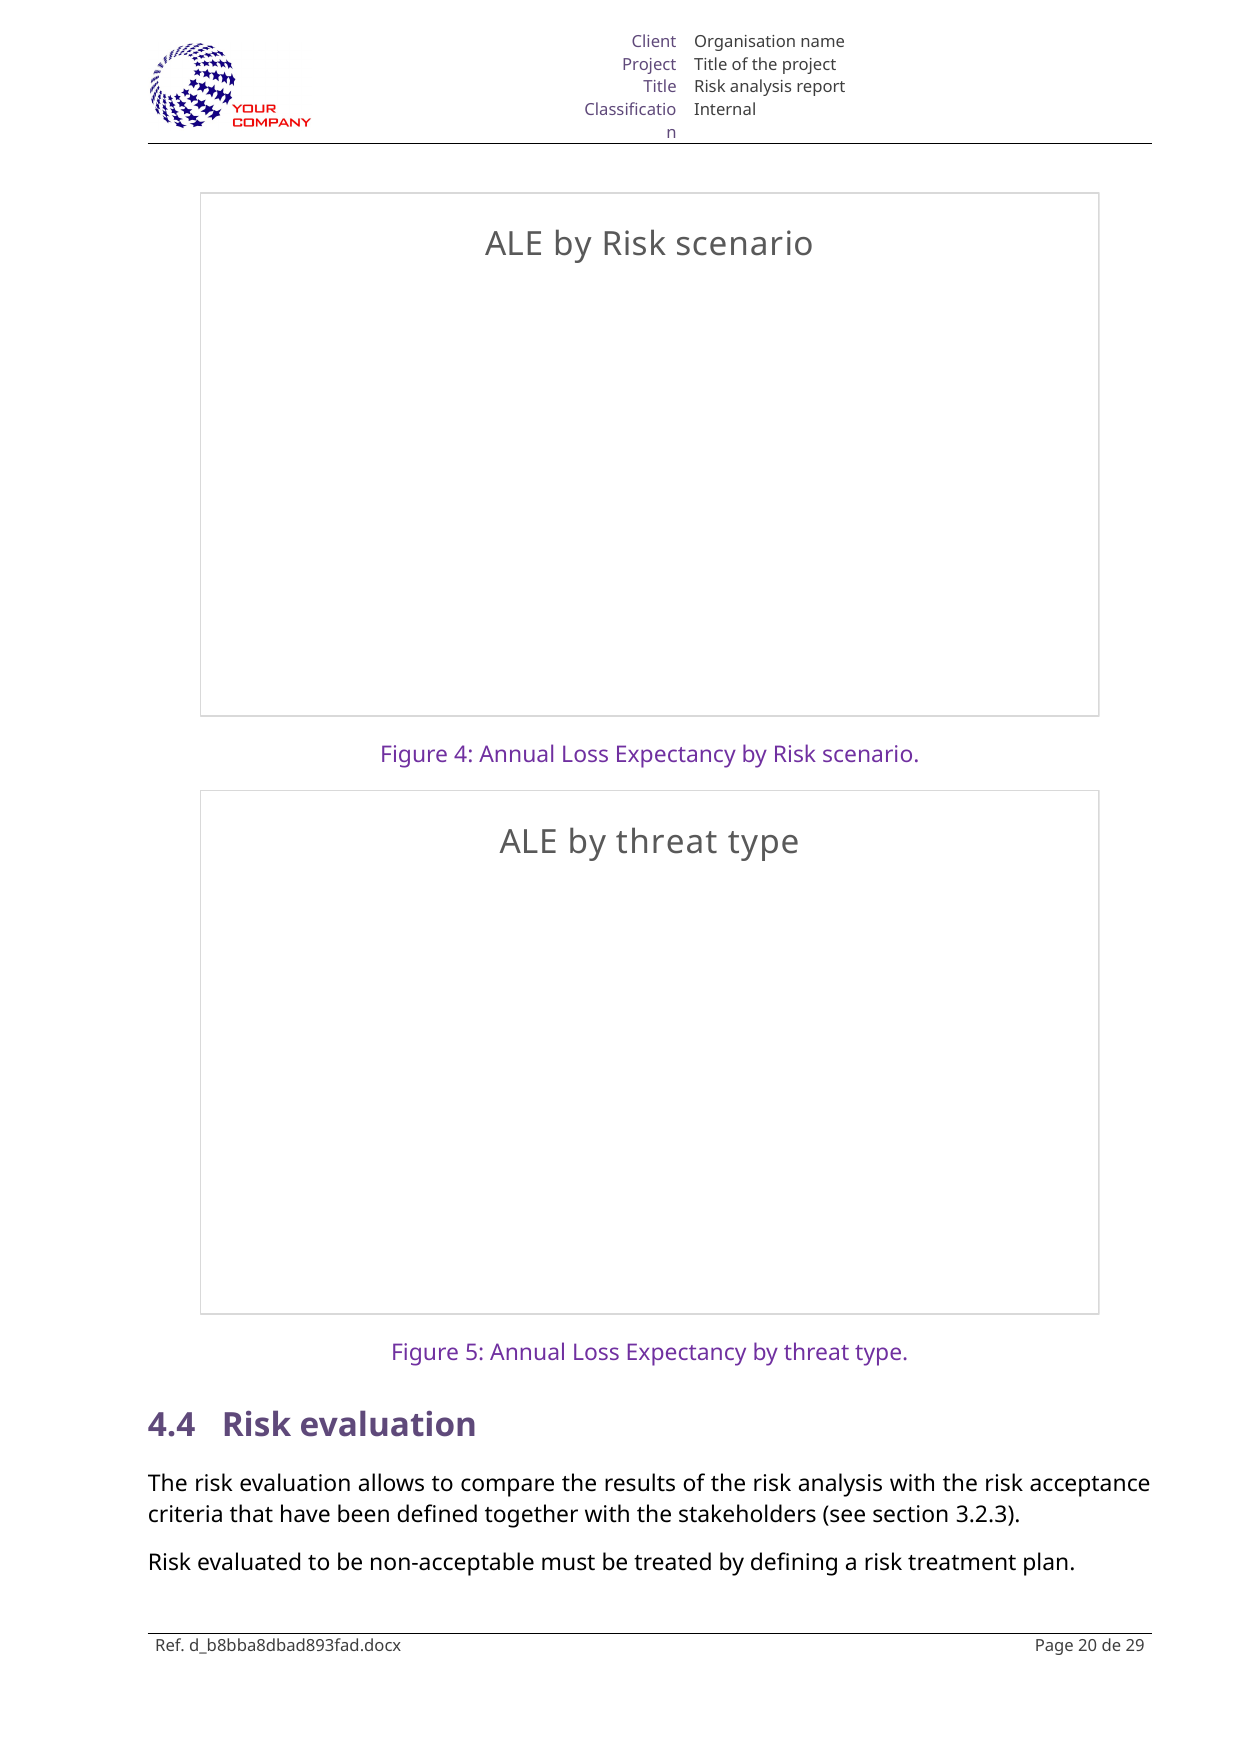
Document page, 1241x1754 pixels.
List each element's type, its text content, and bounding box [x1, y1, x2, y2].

subtitle Risk evaluation [148, 1400, 1152, 1446]
picture [147, 42, 313, 131]
text Figure 4: Annual Loss Expectancy by Risk scenario. [148, 738, 1152, 769]
text Risk evaluated to be non-acceptable must be treated by defining a risk treatment plan. [148, 1546, 1152, 1577]
text The risk evaluation allows to compare the results of the risk analysis with the risk acceptance criteria that have been defined together with the stakeholders (see section 3.2.3). [148, 1467, 1152, 1529]
text Figure 5: Annual Loss Expectancy by threat type. [148, 1336, 1152, 1367]
